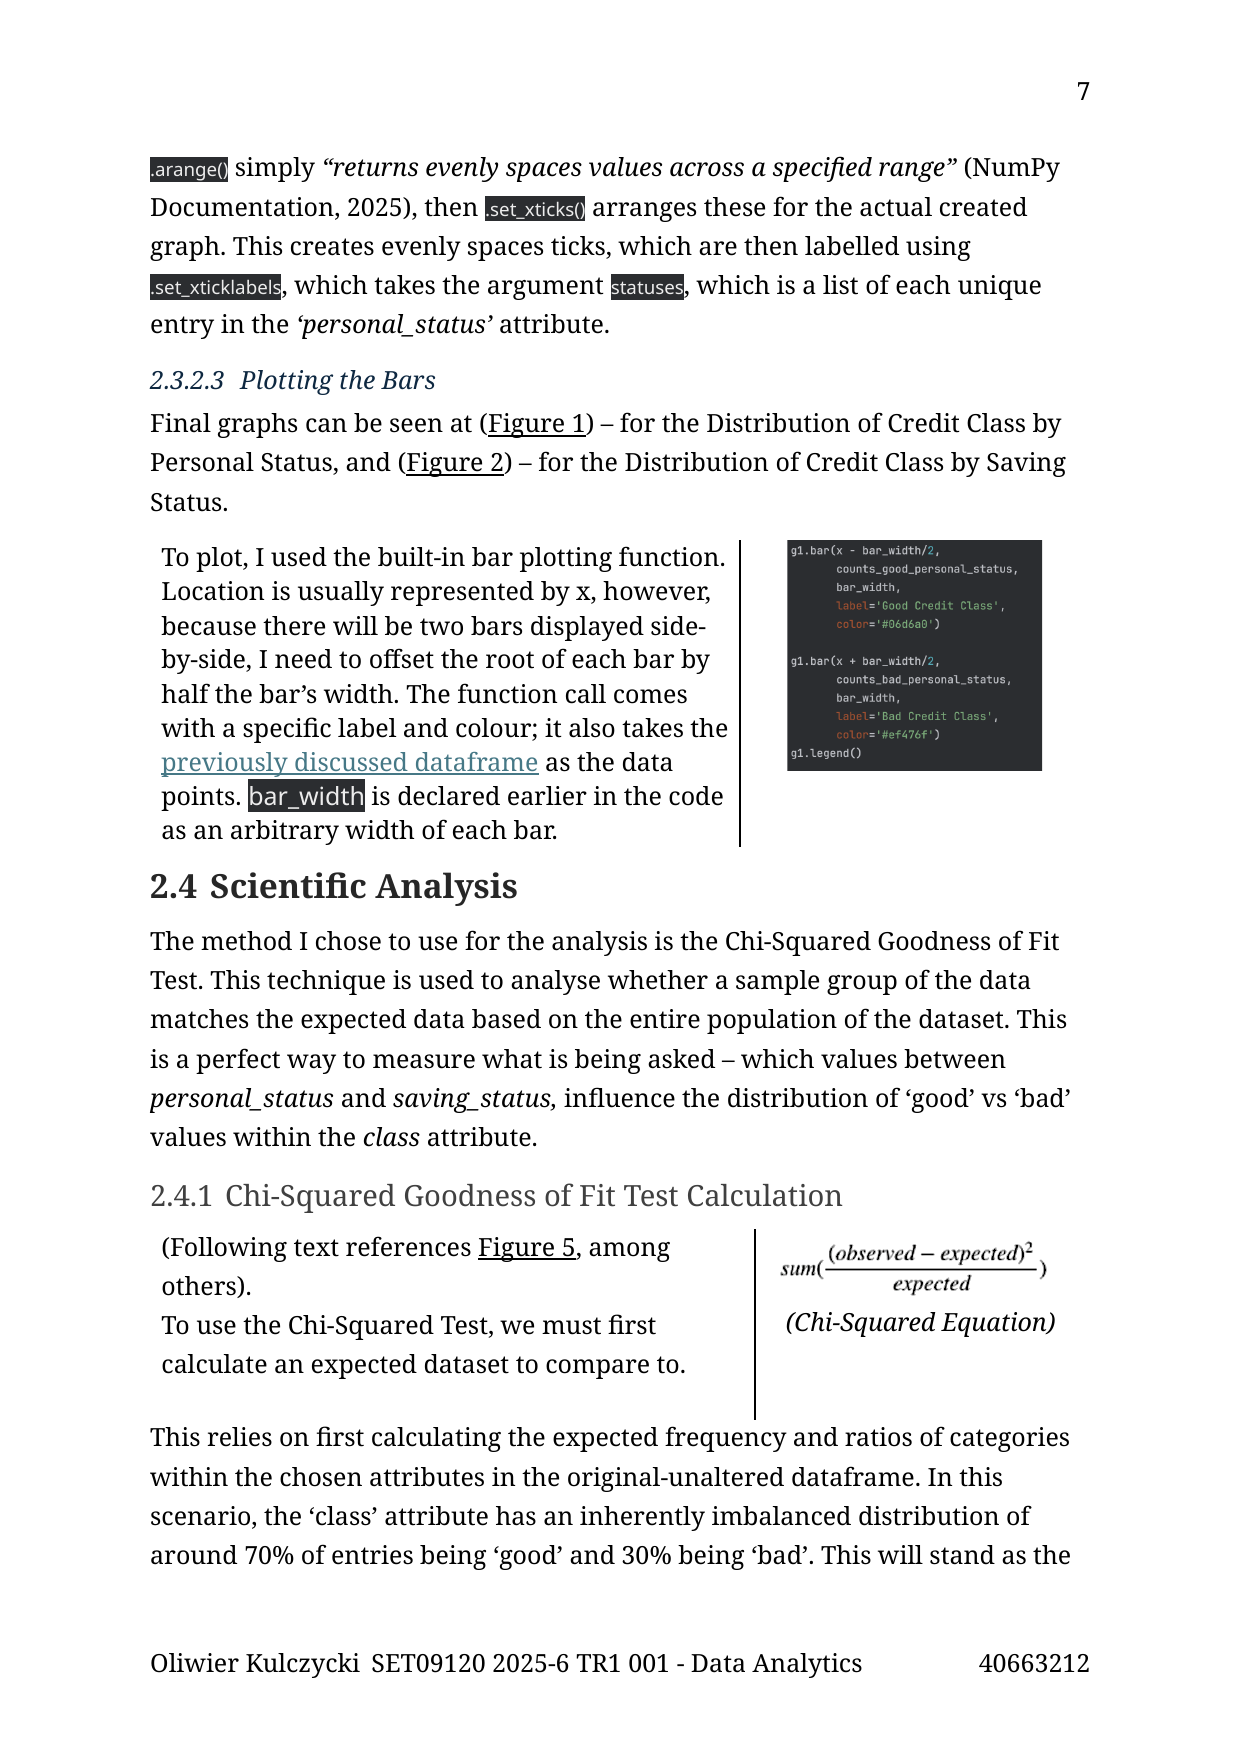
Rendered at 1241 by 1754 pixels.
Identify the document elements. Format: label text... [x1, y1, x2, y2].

table_header (Chi-Squared Equation) [756, 1229, 1089, 1420]
table_header (Following text references Figure 5, among others). To use the Chi-Squared Test, we must first calculate an expected dataset to compare to. [150, 1229, 754, 1420]
text The method I chose to use for the analysis is the Chi-Squared Goodness of Fit Test. This technique is used to analyse whether a sample group of the data matches the expected data based on the entire population of the dataset. This is a perfect way to measure what is being asked – which values between personal_status and saving_status, influence the distribution of ‘good’ vs ‘bad’ values within the class attribute. [150, 924, 1090, 1154]
text Final graphs can be seen at (Figure 1) – for the Distribution of Credit Class by Personal Status, and (Figure 2) – for the Distribution of Credit Class by Saving Status. [150, 406, 1090, 518]
table_header [741, 540, 1089, 847]
picture [766, 1229, 1076, 1304]
subtitle Chi-Squared Goodness of Fit Test Calculation [150, 1175, 1090, 1215]
table_header To plot, I used the built-in bar plotting function. Location is usually represented by x, however, because there will be two bars displayed side-by-side, I need to offset the root of each bar by half the bar’s width. The function call comes with a specific label and colour; it also takes the previously discussed dataframe as the data points. bar_width is declared earlier in the code as an arbitrary width of each bar. [150, 540, 739, 847]
subtitle Plotting the Bars [150, 362, 1090, 397]
picture [787, 540, 1043, 771]
subtitle Scientific Analysis [150, 863, 1090, 909]
text .arange() simply “returns evenly spaces values across a specified range” , then .set_xticks() arranges these for the actual created graph. This creates evenly spaces ticks, which are then labelled using .set_xticklabels, which takes the argument statuses, which is a list of each unique entry in the ‘personal_status’ attribute. [150, 150, 1090, 341]
